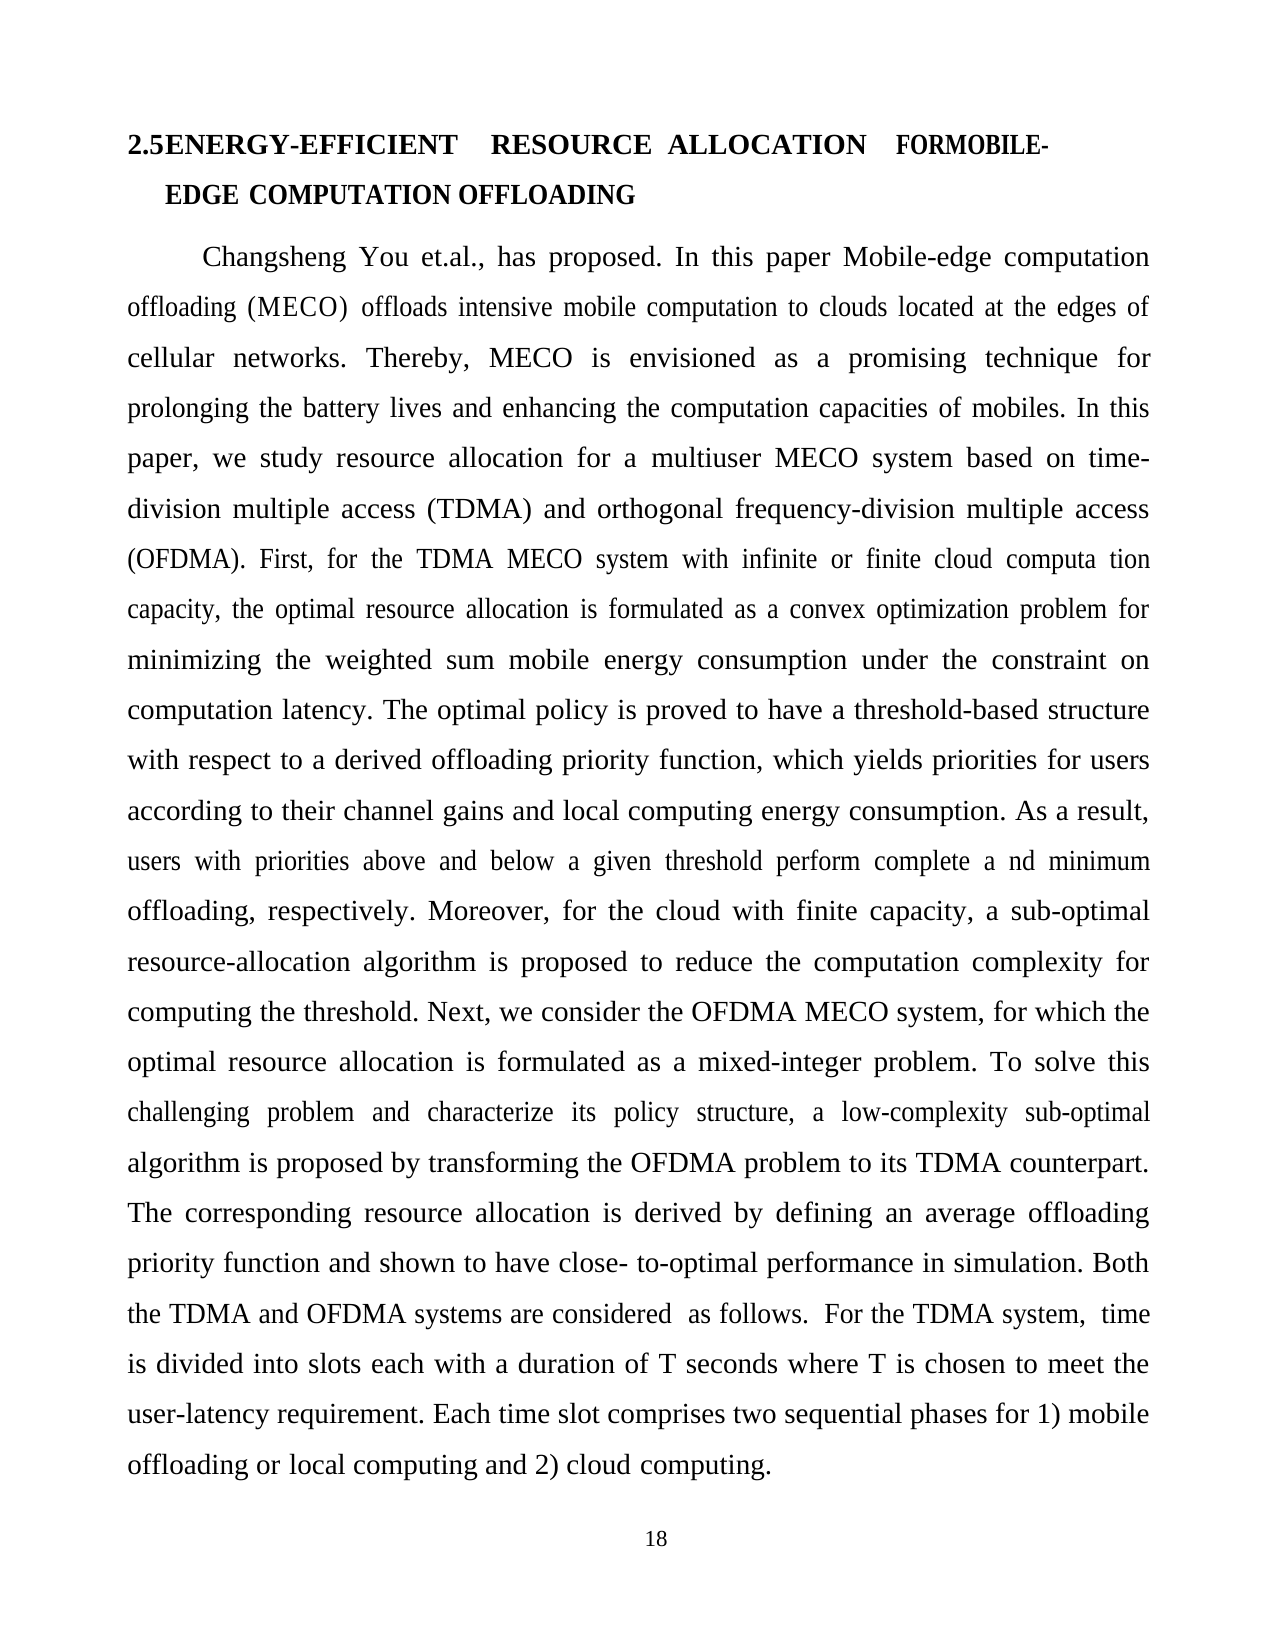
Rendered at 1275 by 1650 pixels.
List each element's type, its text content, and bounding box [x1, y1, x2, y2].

subtitle ENERGY-EFFICIENT RESOURCE ALLOCATION FORMOBILE- EDGE COMPUTATION OFFLOADING [127, 127, 1058, 211]
text Changsheng You et.al., has proposed. In this paper Mobile-edge computation offloading (MECO) offloads intensive mobile computation to clouds located at the edges of cellular networks. Thereby, MECO is envisioned as a promising technique for prolonging the battery lives and enhancing the computation capacities of mobiles. In this paper, we study resource allocation for a multiuser MECO system based on time- division multiple access (TDMA) and orthogonal frequency-division multiple access (OFDMA). First, for the TDMA MECO system with infinite or finite cloud computa tion capacity, the optimal resource allocation is formulated as a convex optimization problem for minimizing the weighted sum mobile energy consumption under the constraint on computation latency. The optimal policy is proved to have a threshold-based structure with respect to a derived offloading priority function, which yields priorities for users according to their channel gains and local computing energy consumption. As a result, users with priorities above and below a given threshold perform complete a nd minimum offloading, respectively. Moreover, for the cloud with finite capacity, a sub-optimal resource-allocation algorithm is proposed to reduce the computation complexity for computing the threshold. Next, we consider the OFDMA MECO system, for which the optimal resource allocation is formulated as a mixed-integer problem. To solve this challenging problem and characterize its policy structure, a low-complexity sub-optimal algorithm is proposed by transforming the OFDMA problem to its TDMA counterpart. The corresponding resource allocation is derived by defining an average offloading priority function and shown to have close- to-optimal performance in simulation. Both the TDMA and OFDMA systems are considered as follows. For the TDMA system, time is divided into slots each with a duration of T seconds where T is chosen to meet the user-latency requirement. Each time slot comprises two sequential phases for 1) mobile offloading or local computing and 2) cloud computing. [127, 239, 1151, 1480]
